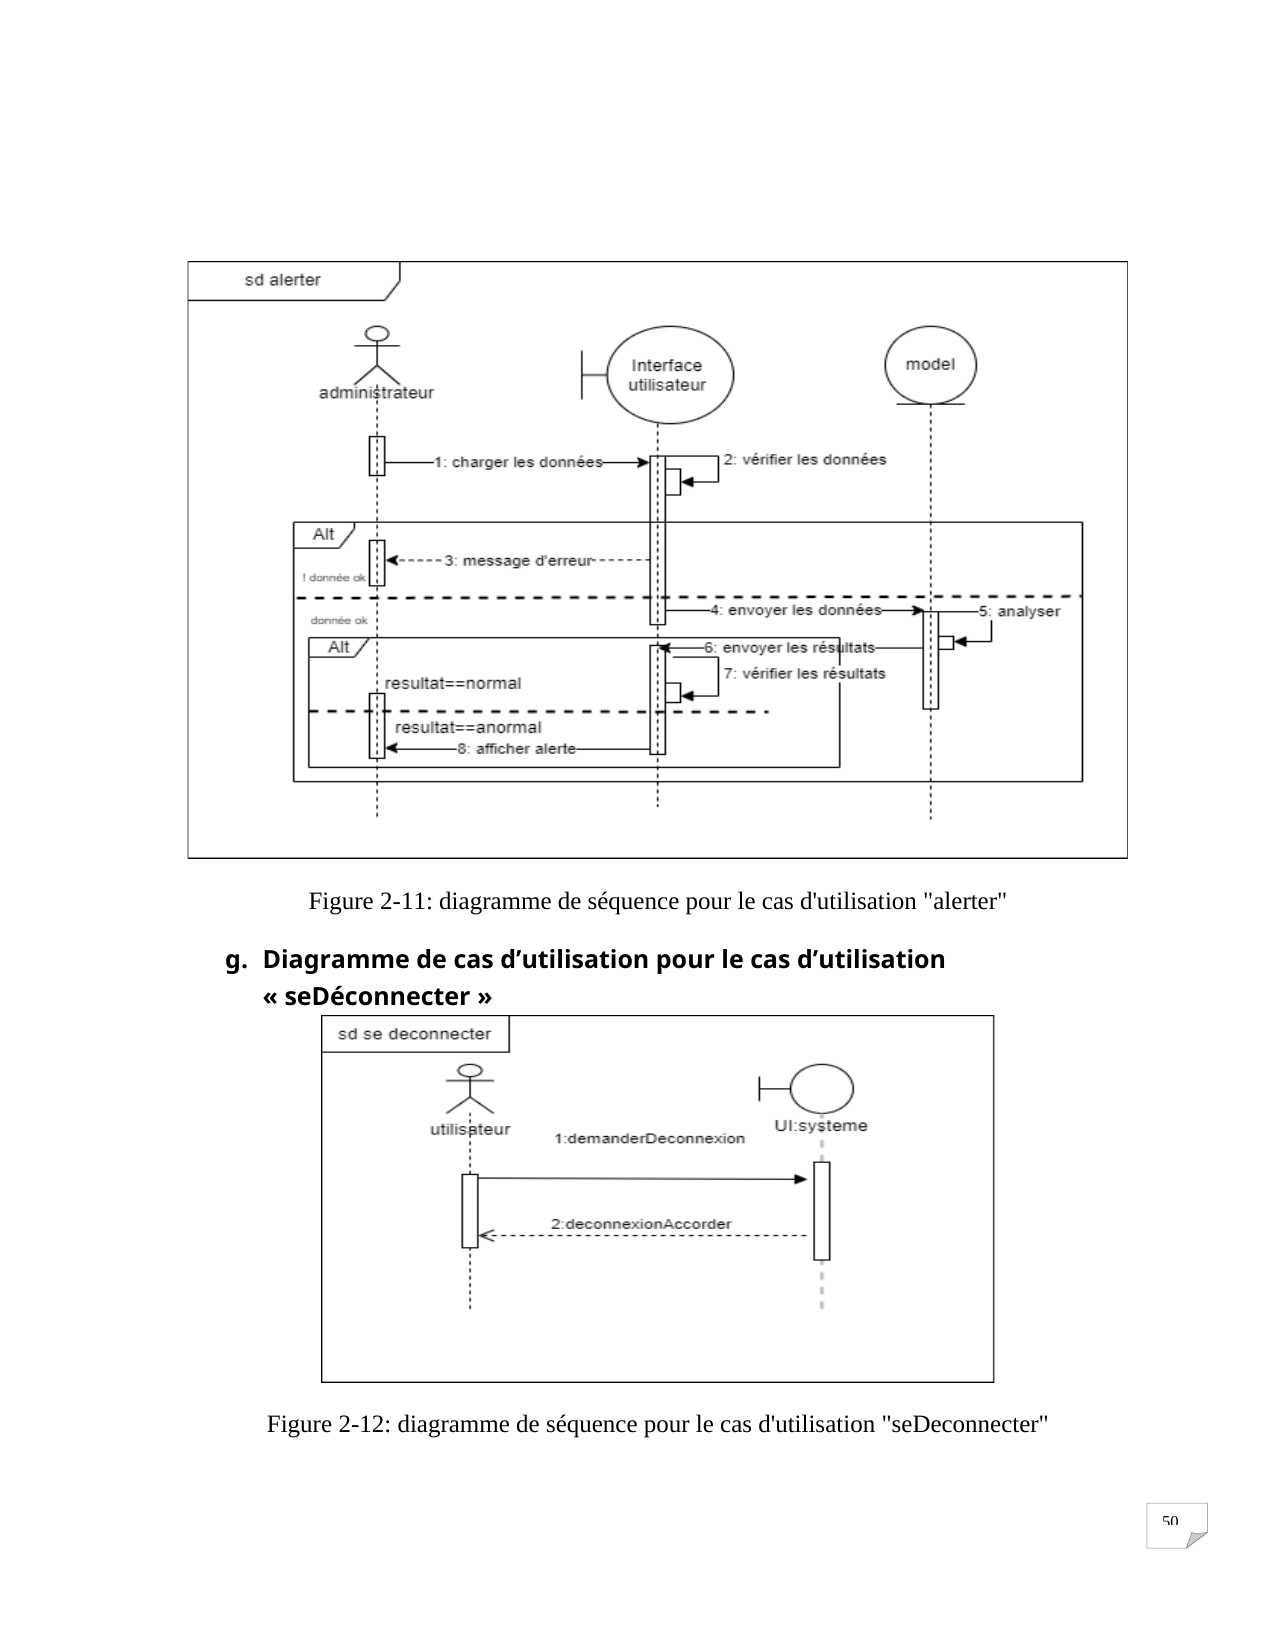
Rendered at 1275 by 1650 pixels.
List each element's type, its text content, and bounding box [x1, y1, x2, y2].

picture [321, 1015, 995, 1383]
list Diagramme de cas d’utilisation pour le cas d’utilisation « seDéconnecter » [225, 942, 1128, 1012]
picture [187, 261, 1128, 859]
